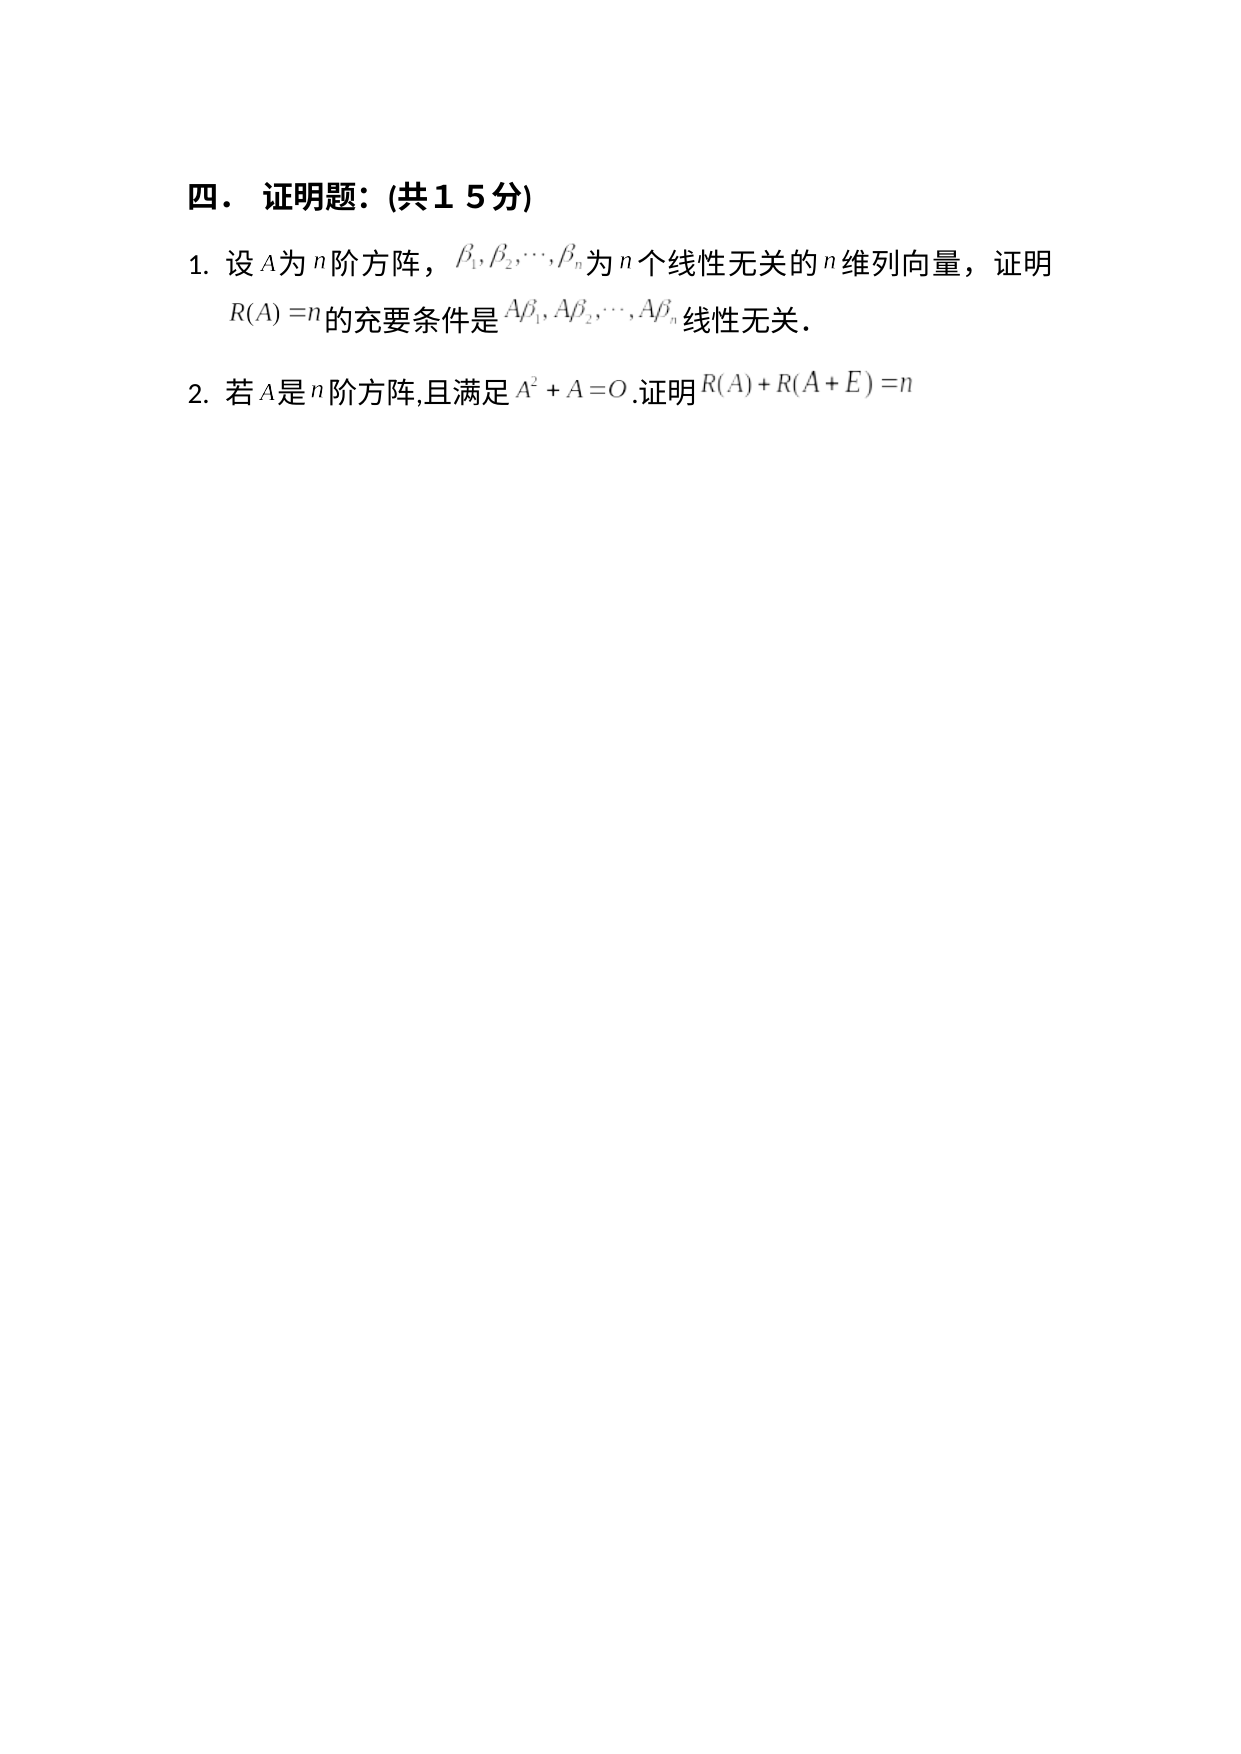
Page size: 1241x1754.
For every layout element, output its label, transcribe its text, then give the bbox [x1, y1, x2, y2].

list 证明题：(共１５分) [187, 162, 1053, 227]
list 设为阶方阵，为个线性无关的维列向量，证明的充要条件是线性无关． [187, 227, 1053, 357]
list 若是阶方阵,且满足.证明 [187, 357, 1053, 422]
